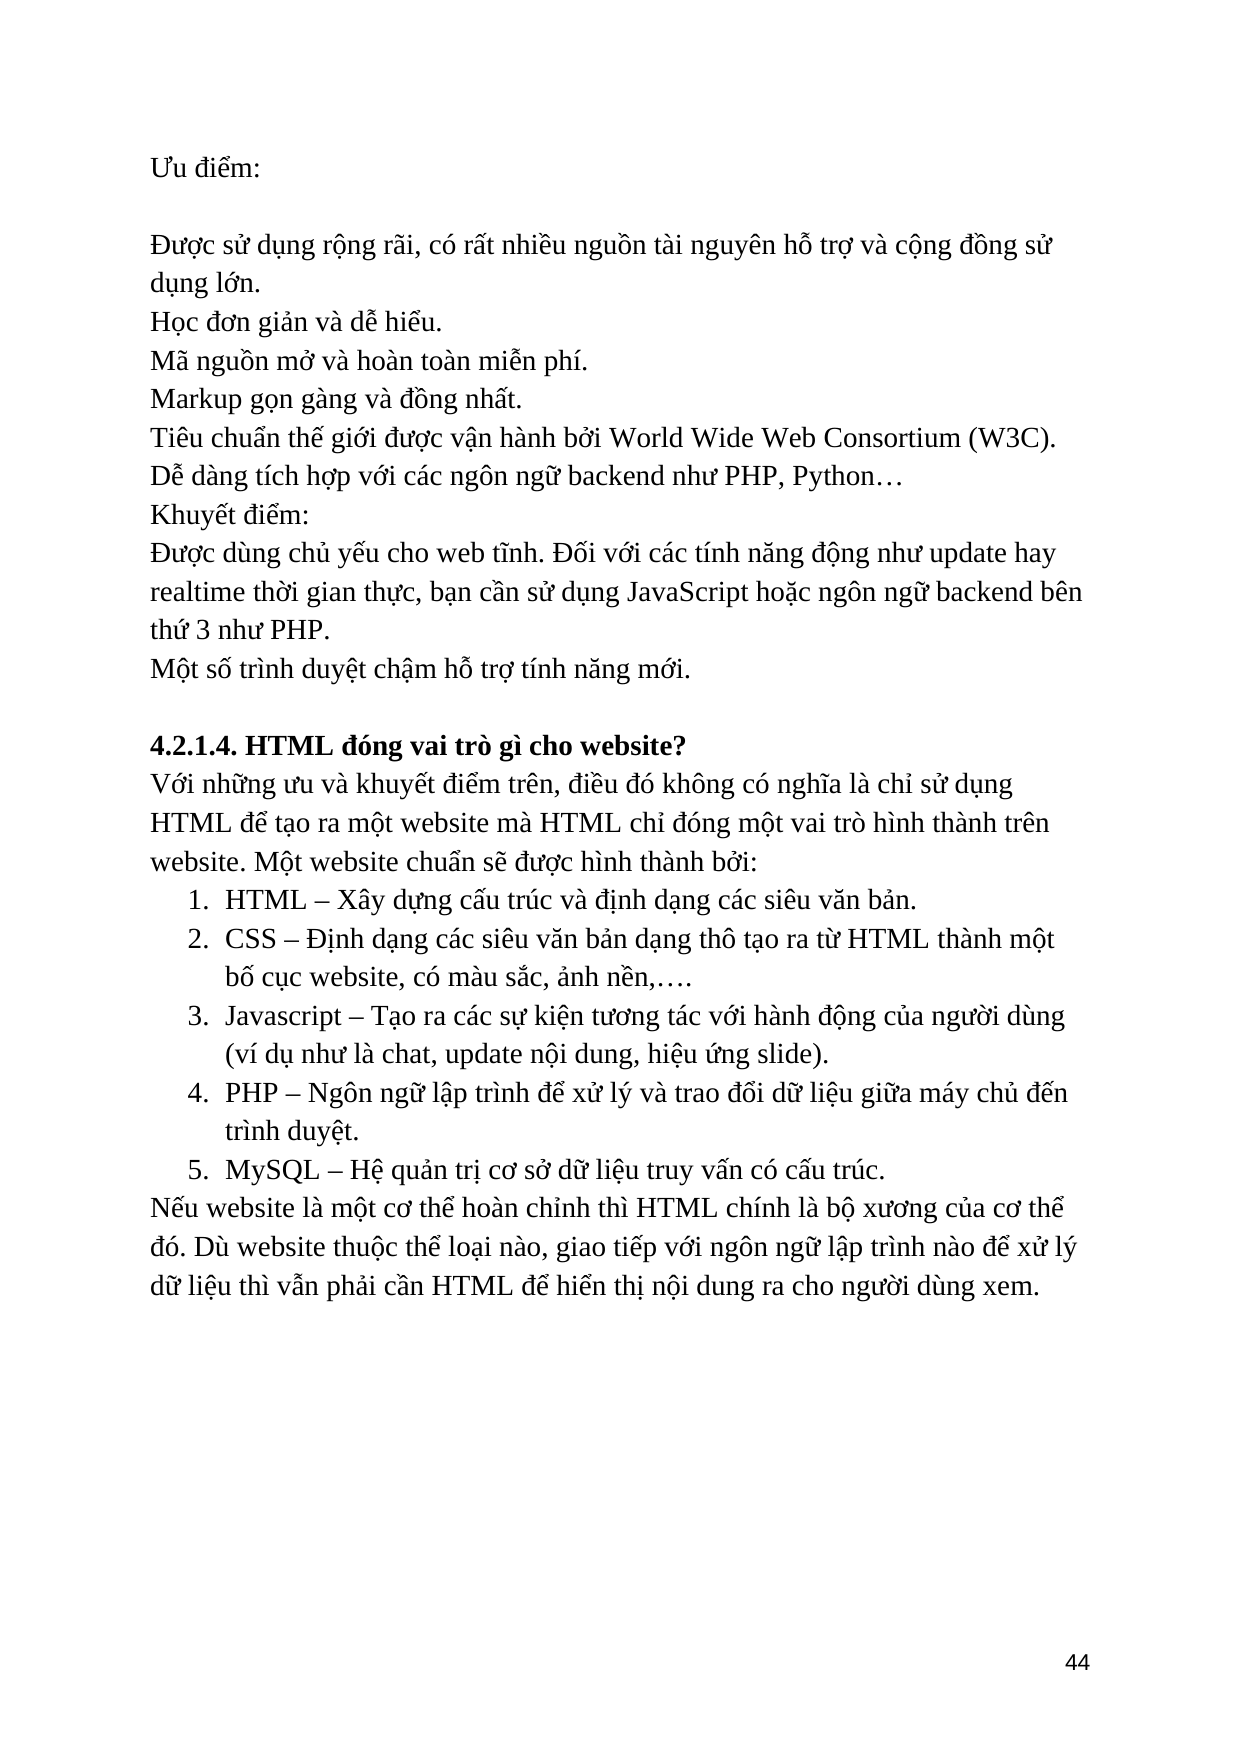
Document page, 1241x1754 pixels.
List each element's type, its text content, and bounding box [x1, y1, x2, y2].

text Dễ dàng tích hợp với các ngôn ngữ backend như PHP, Python… [150, 458, 1090, 492]
text Mã nguồn mở và hoàn toàn miễn phí. [150, 343, 1090, 376]
list HTML – Xây dựng cấu trúc và định dạng các siêu văn bản. [187, 882, 1090, 916]
text 4.2.1.4. HTML đóng vai trò gì cho website? [150, 728, 1090, 762]
list PHP – Ngôn ngữ lập trình để xử lý và trao đổi dữ liệu giữa máy chủ đến trình duyệt. [187, 1075, 1090, 1147]
list CSS – Định dạng các siêu văn bản dạng thô tạo ra từ HTML thành một bố cục website, có màu sắc, ảnh nền,…. [187, 921, 1090, 993]
text Được sử dụng rộng rãi, có rất nhiều nguồn tài nguyên hỗ trợ và cộng đồng sử dụng lớn. [150, 227, 1090, 299]
text Được dùng chủ yếu cho web tĩnh. Đối với các tính năng động như update hay realtime thời gian thực, bạn cần sử dụng JavaScript hoặc ngôn ngữ backend bên thứ 3 như PHP. [150, 535, 1090, 646]
text Markup gọn gàng và đồng nhất. [150, 381, 1090, 415]
text Một số trình duyệt chậm hỗ trợ tính năng mới. [150, 651, 1090, 684]
text Học đơn giản và dễ hiểu. [150, 304, 1090, 338]
text Nếu website là một cơ thể hoàn chỉnh thì HTML chính là bộ xương của cơ thể đó. Dù website thuộc thể loại nào, giao tiếp với ngôn ngữ lập trình nào để xử lý dữ liệu thì vẫn phải cần HTML để hiển thị nội dung ra cho người dùng xem. [150, 1191, 1090, 1301]
list MySQL – Hệ quản trị cơ sở dữ liệu truy vấn có cấu trúc. [187, 1152, 1090, 1186]
text Khuyết điểm: [150, 497, 1090, 530]
text Tiêu chuẩn thế giới được vận hành bởi World Wide Web Consortium (W3C). [150, 420, 1090, 453]
list Javascript – Tạo ra các sự kiện tương tác với hành động của người dùng (ví dụ như là chat, update nội dung, hiệu ứng slide). [187, 998, 1090, 1070]
text Ưu điểm: [150, 150, 1090, 183]
text Với những ưu và khuyết điểm trên, điều đó không có nghĩa là chỉ sử dụng HTML để tạo ra một website mà HTML chỉ đóng một vai trò hình thành trên website. Một website chuẩn sẽ được hình thành bởi: [150, 767, 1090, 877]
